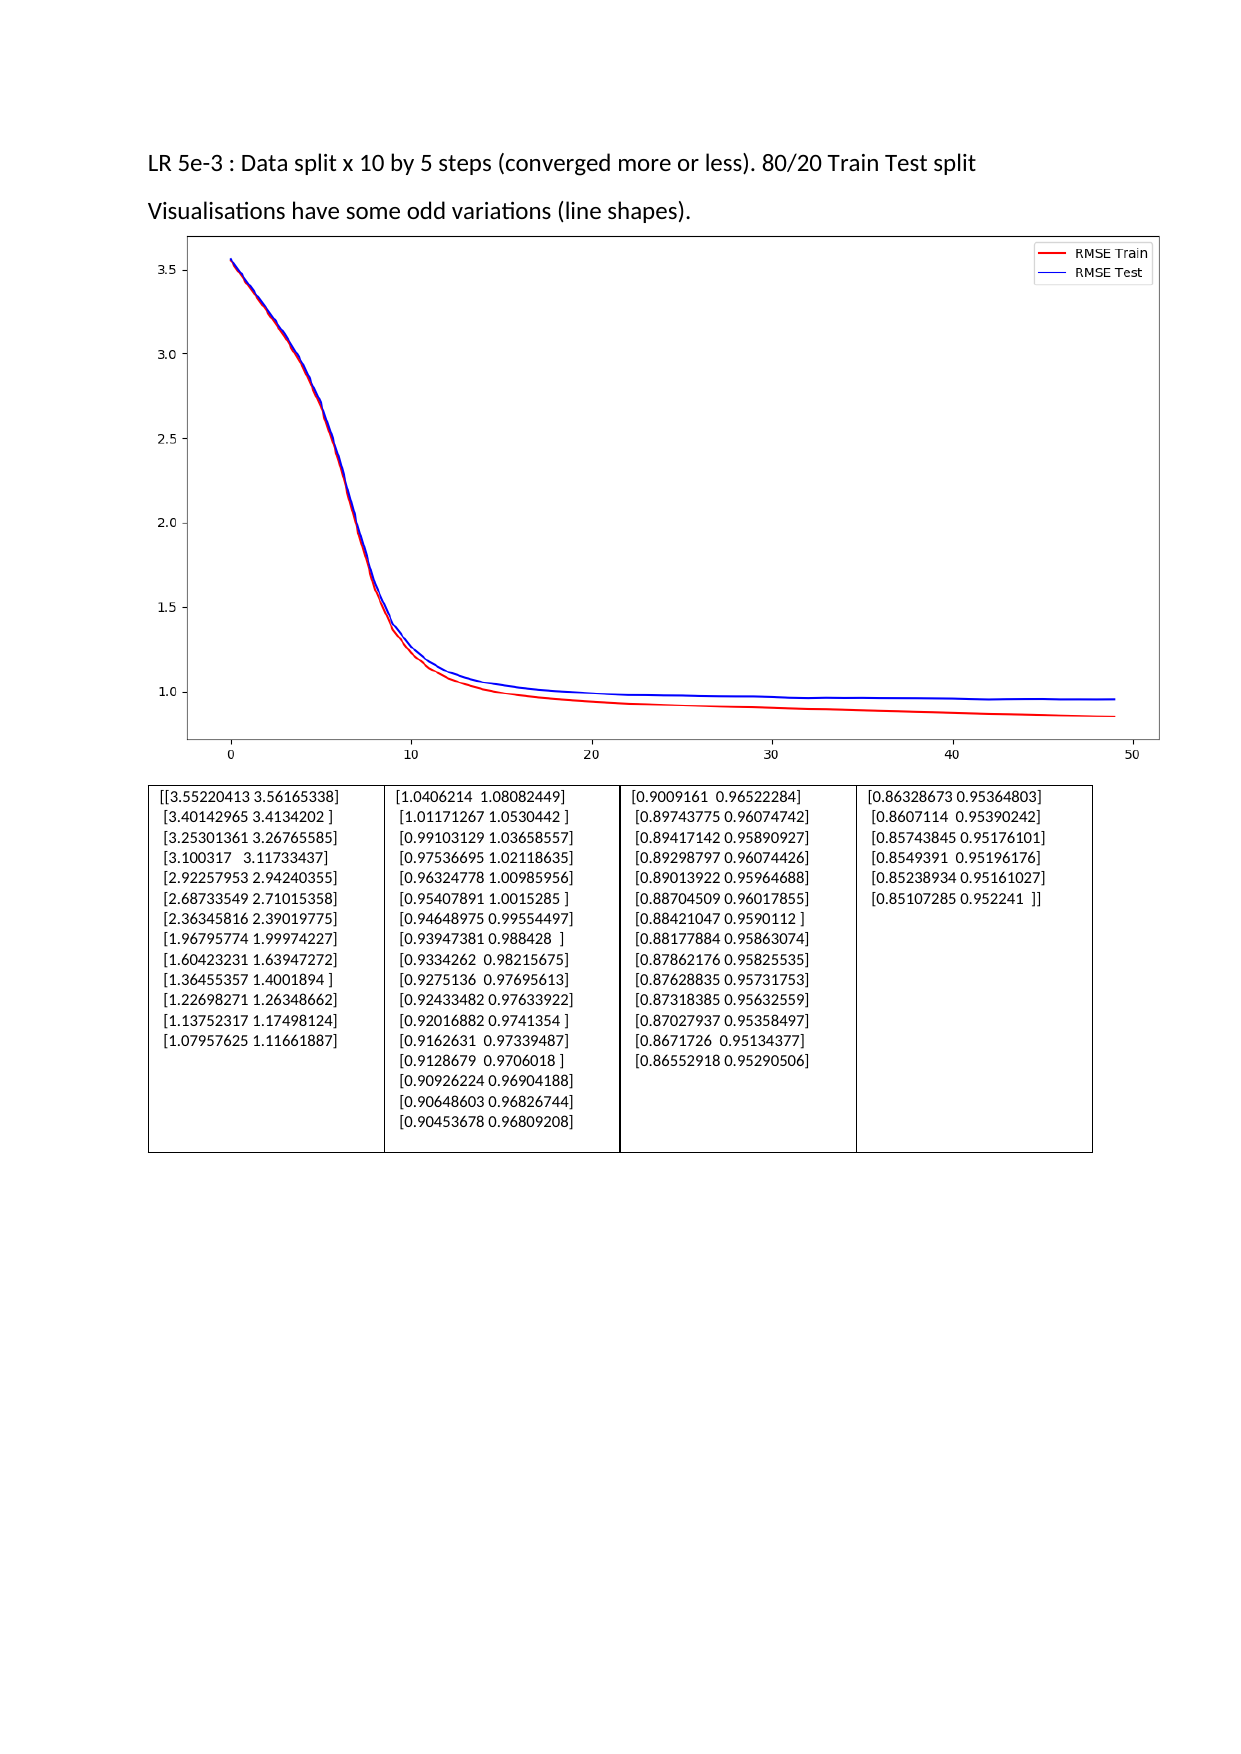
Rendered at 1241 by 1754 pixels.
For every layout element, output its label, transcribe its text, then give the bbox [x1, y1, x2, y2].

table_header [[3.55220413 3.56165338] [3.40142965 3.4134202 ] [3.25301361 3.26765585] [3.100317 3.11733437] [2.92257953 2.94240355] [2.68733549 2.71015358] [2.36345816 2.39019775] [1.96795774 1.99974227] [1.60423231 1.63947272] [1.36455357 1.4001894 ] [1.22698271 1.26348662] [1.13752317 1.17498124] [1.07957625 1.11661887] [149, 786, 384, 1152]
picture [147, 225, 1168, 769]
table_header [0.86328673 0.95364803] [0.8607114 0.95390242] [0.85743845 0.95176101] [0.8549391 0.95196176] [0.85238934 0.95161027] [0.85107285 0.952241 ]] [857, 786, 1092, 1152]
table_header [0.9009161 0.96522284] [0.89743775 0.96074742] [0.89417142 0.95890927] [0.89298797 0.96074426] [0.89013922 0.95964688] [0.88704509 0.96017855] [0.88421047 0.9590112 ] [0.88177884 0.95863074] [0.87862176 0.95825535] [0.87628835 0.95731753] [0.87318385 0.95632559] [0.87027937 0.95358497] [0.8671726 0.95134377] [0.86552918 0.95290506] [621, 786, 856, 1152]
table_header [1.0406214 1.08082449] [1.01171267 1.0530442 ] [0.99103129 1.03658557] [0.97536695 1.02118635] [0.96324778 1.00985956] [0.95407891 1.0015285 ] [0.94648975 0.99554497] [0.93947381 0.988428 ] [0.9334262 0.98215675] [0.9275136 0.97695613] [0.92433482 0.97633922] [0.92016882 0.9741354 ] [0.9162631 0.97339487] [0.9128679 0.9706018 ] [0.90926224 0.96904188] [0.90648603 0.96826744] [0.90453678 0.96809208] [385, 786, 619, 1152]
text Visualisations have some odd variations (line shapes). [148, 195, 1093, 225]
text LR 5e-3 : Data split x 10 by 5 steps (converged more or less). 80/20 Train Test split [148, 148, 1093, 178]
